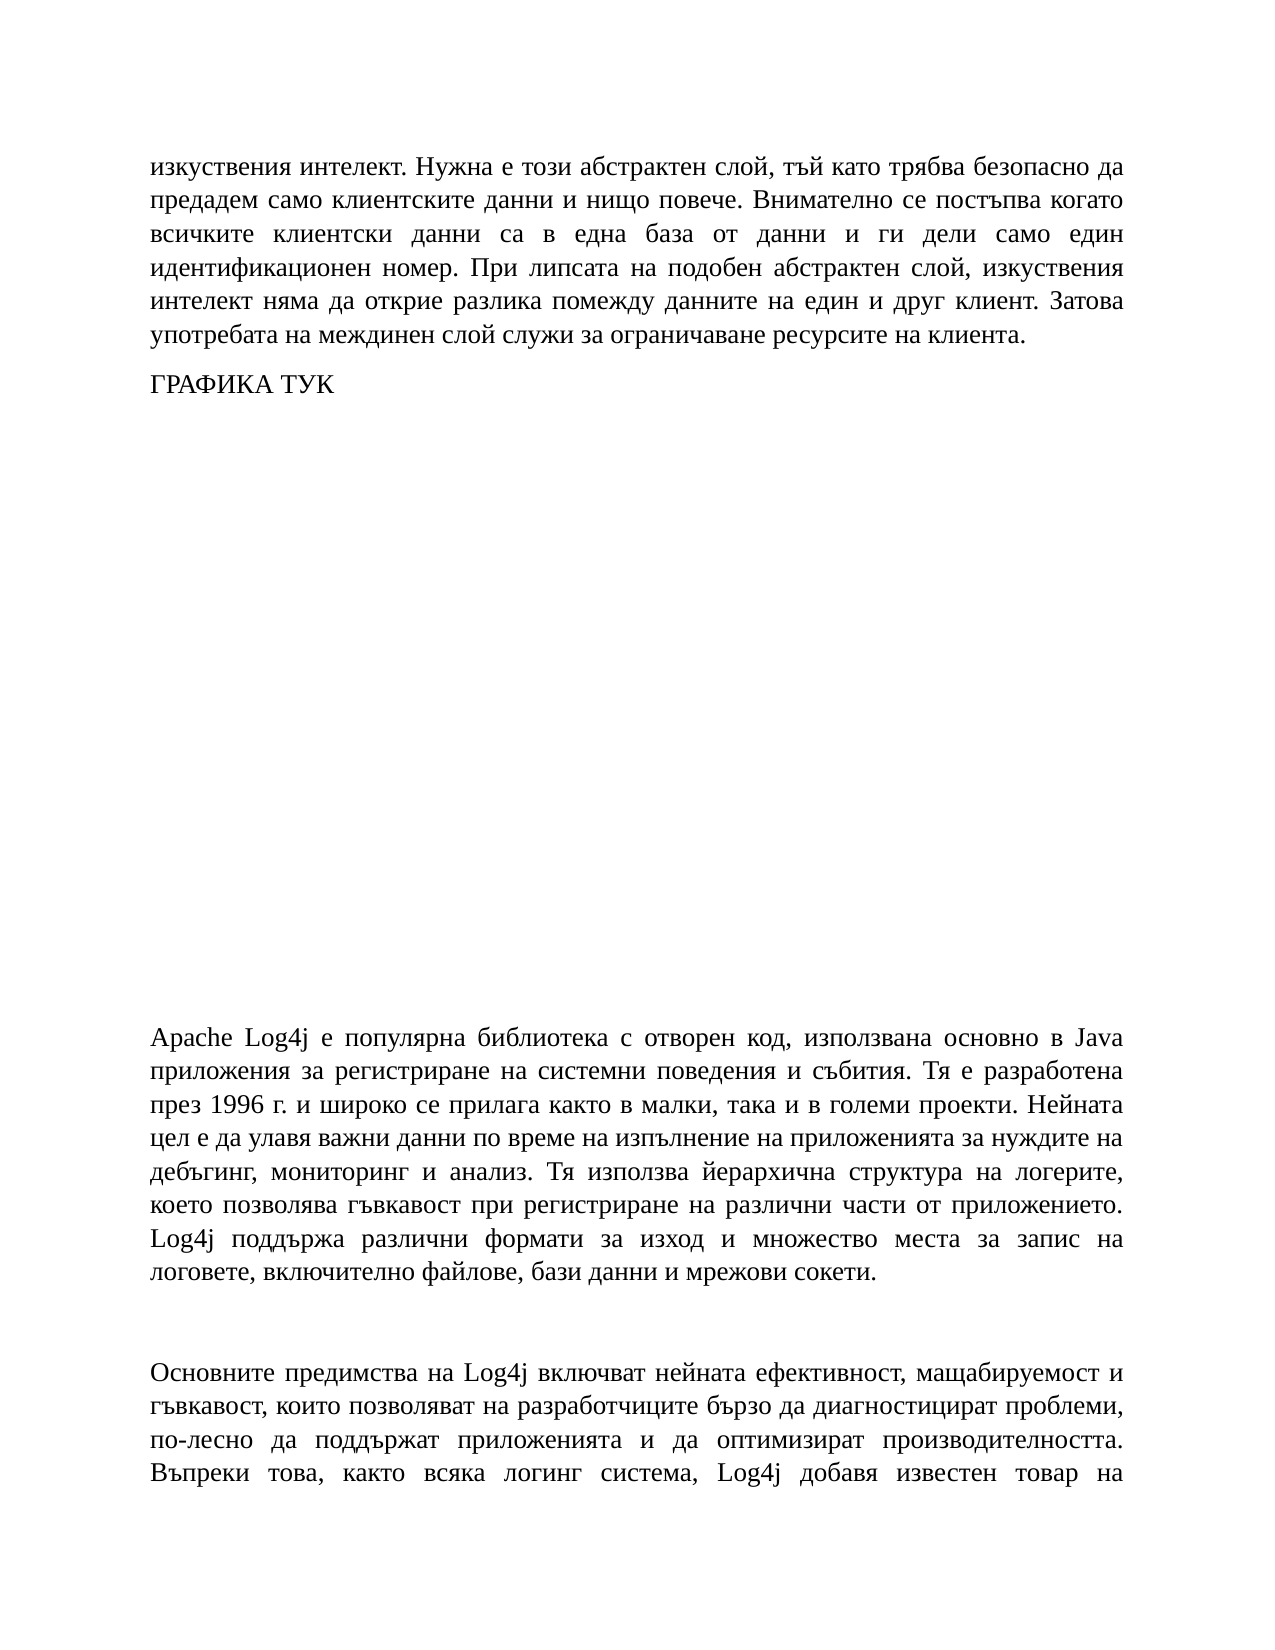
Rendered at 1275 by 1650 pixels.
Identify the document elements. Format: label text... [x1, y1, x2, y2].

text ГРАФИКА ТУК [150, 368, 1125, 399]
text Apache Log4j е популярна библиотека с отворен код, използвана основно в Java приложения за регистриране на системни поведения и събития. Тя е разработена през 1996 г. и широко се прилага както в малки, така и в големи проекти. Нейната цел е да улавя важни данни по време на изпълнение на приложенията за нуждите на дебъгинг, мониторинг и анализ. Тя използва йерархична структура на логерите, което позволява гъвкавост при регистриране на различни части от приложението. Log4j поддържа различни формати за изход и множество места за запис на логовете, включително файлове, бази данни и мрежови сокети. [150, 1021, 1125, 1287]
